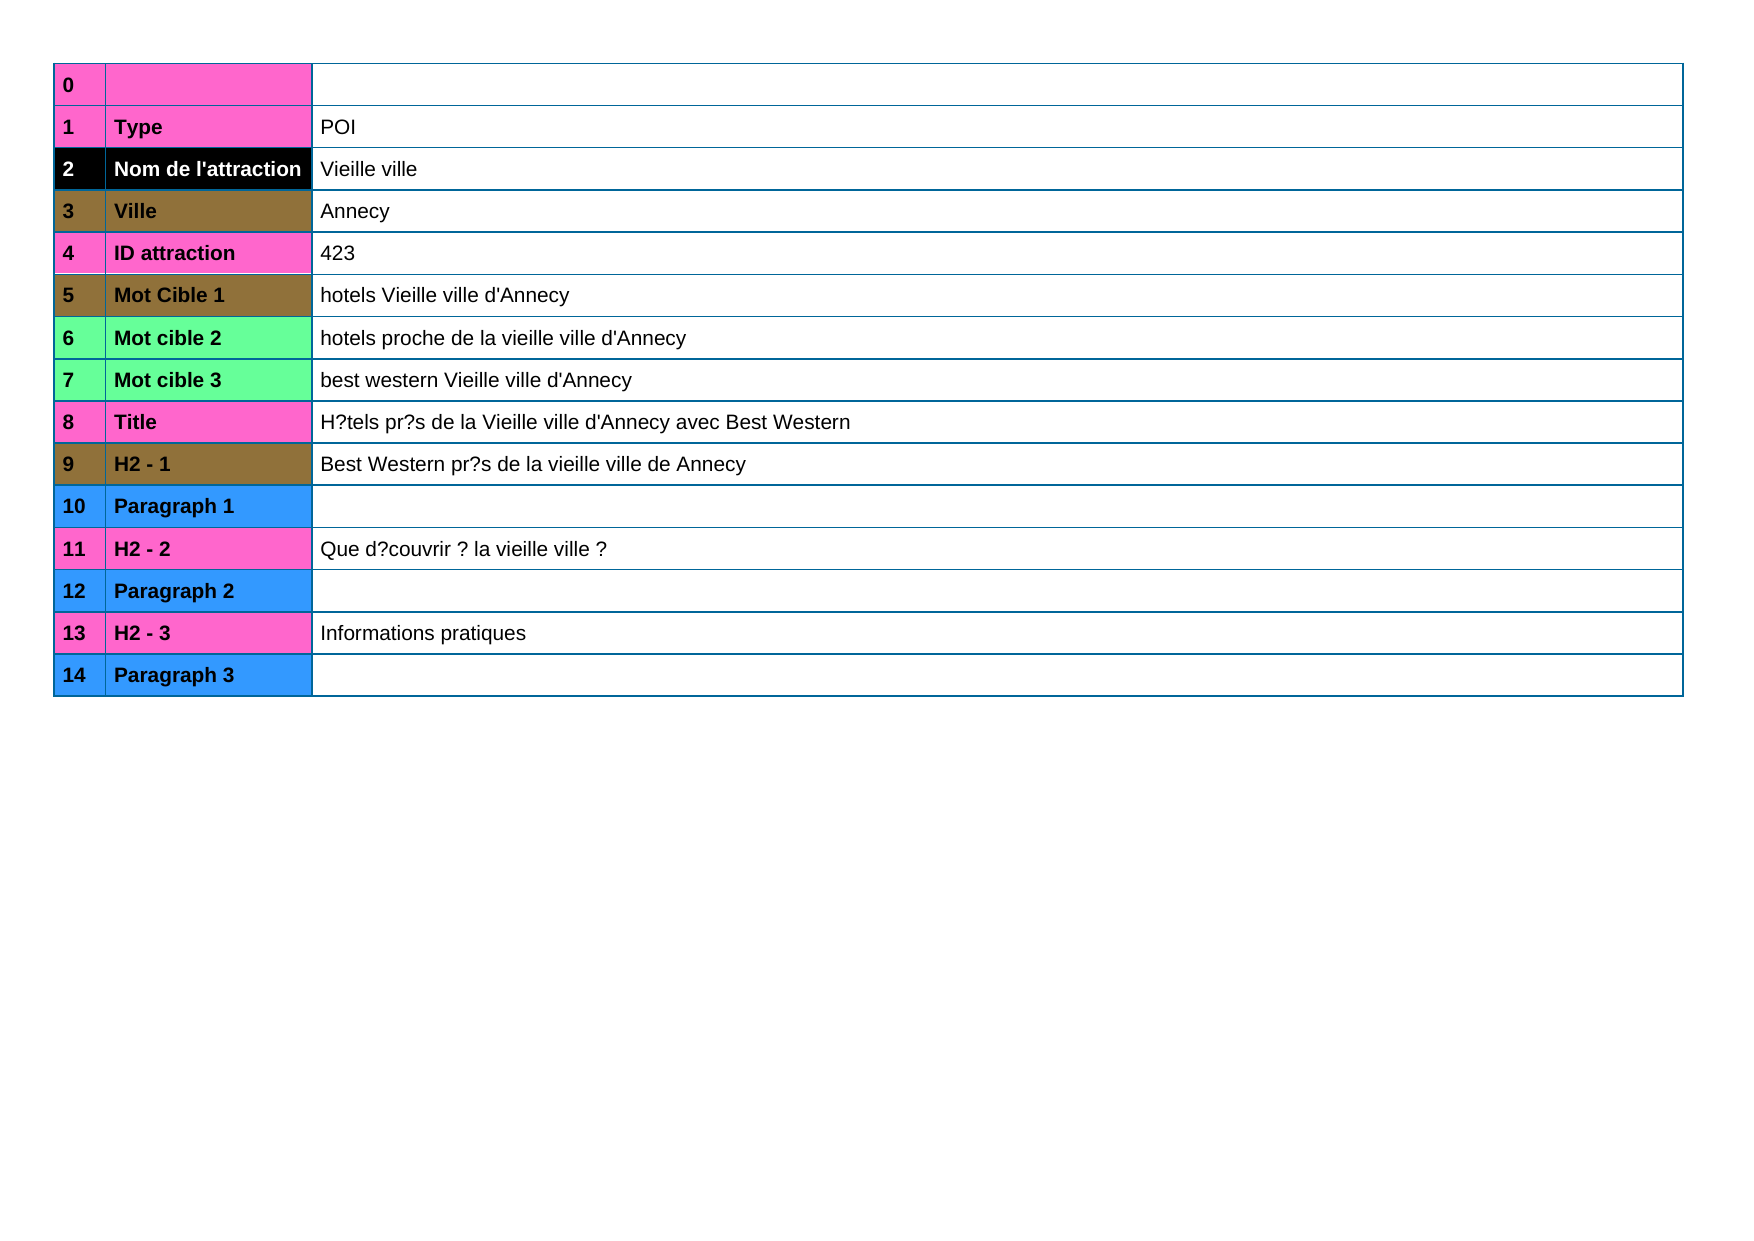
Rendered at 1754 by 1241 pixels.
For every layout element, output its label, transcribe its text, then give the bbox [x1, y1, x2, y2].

table_cell Ville [106, 191, 311, 231]
table_cell Paragraph 2 [106, 570, 311, 611]
table_cell 11 [55, 528, 105, 569]
table_cell H?tels pr?s de la Vieille ville d'Annecy avec Best Western [313, 402, 1682, 442]
table_cell [313, 655, 1682, 695]
table_cell H2 - 3 [106, 613, 311, 653]
table_header 0 [55, 64, 105, 105]
table_cell hotels proche de la vieille ville d'Annecy [313, 317, 1682, 358]
table_cell 10 [55, 486, 105, 527]
table_header [106, 64, 311, 105]
table_cell 5 [55, 275, 105, 316]
table_cell 423 [313, 233, 1682, 273]
table_cell Mot cible 2 [106, 317, 311, 358]
table_cell Que d?couvrir ? la vieille ville ? [313, 528, 1682, 569]
table_cell Paragraph 3 [106, 655, 311, 695]
table_cell 7 [55, 360, 105, 400]
table_cell ID attraction [106, 233, 311, 273]
table_cell 9 [55, 444, 105, 484]
table_cell best western Vieille ville d'Annecy [313, 360, 1682, 400]
table_cell 13 [55, 613, 105, 653]
table_cell [313, 570, 1682, 611]
table_cell Mot cible 3 [106, 360, 311, 400]
table_cell Informations pratiques [313, 613, 1682, 653]
table_cell 2 [55, 148, 105, 189]
table_cell hotels Vieille ville d'Annecy [313, 275, 1682, 316]
table_cell 4 [55, 233, 105, 273]
table_cell H2 - 2 [106, 528, 311, 569]
table_cell Vieille ville [313, 148, 1682, 189]
table_cell 8 [55, 402, 105, 442]
table_cell Type [106, 106, 311, 147]
table_cell 12 [55, 570, 105, 611]
table_cell POI [313, 106, 1682, 147]
table_cell Title [106, 402, 311, 442]
table_header [313, 64, 1682, 105]
table_cell Best Western pr?s de la vieille ville de Annecy [313, 444, 1682, 484]
table_cell Nom de l'attraction [106, 148, 311, 189]
table_cell Paragraph 1 [106, 486, 311, 527]
table_cell 6 [55, 317, 105, 358]
table_cell Annecy [313, 191, 1682, 231]
table_cell H2 - 1 [106, 444, 311, 484]
table_cell Mot Cible 1 [106, 275, 311, 316]
table_cell 14 [55, 655, 105, 695]
table_cell [313, 486, 1682, 527]
table_cell 1 [55, 106, 105, 147]
table_cell 3 [55, 191, 105, 231]
